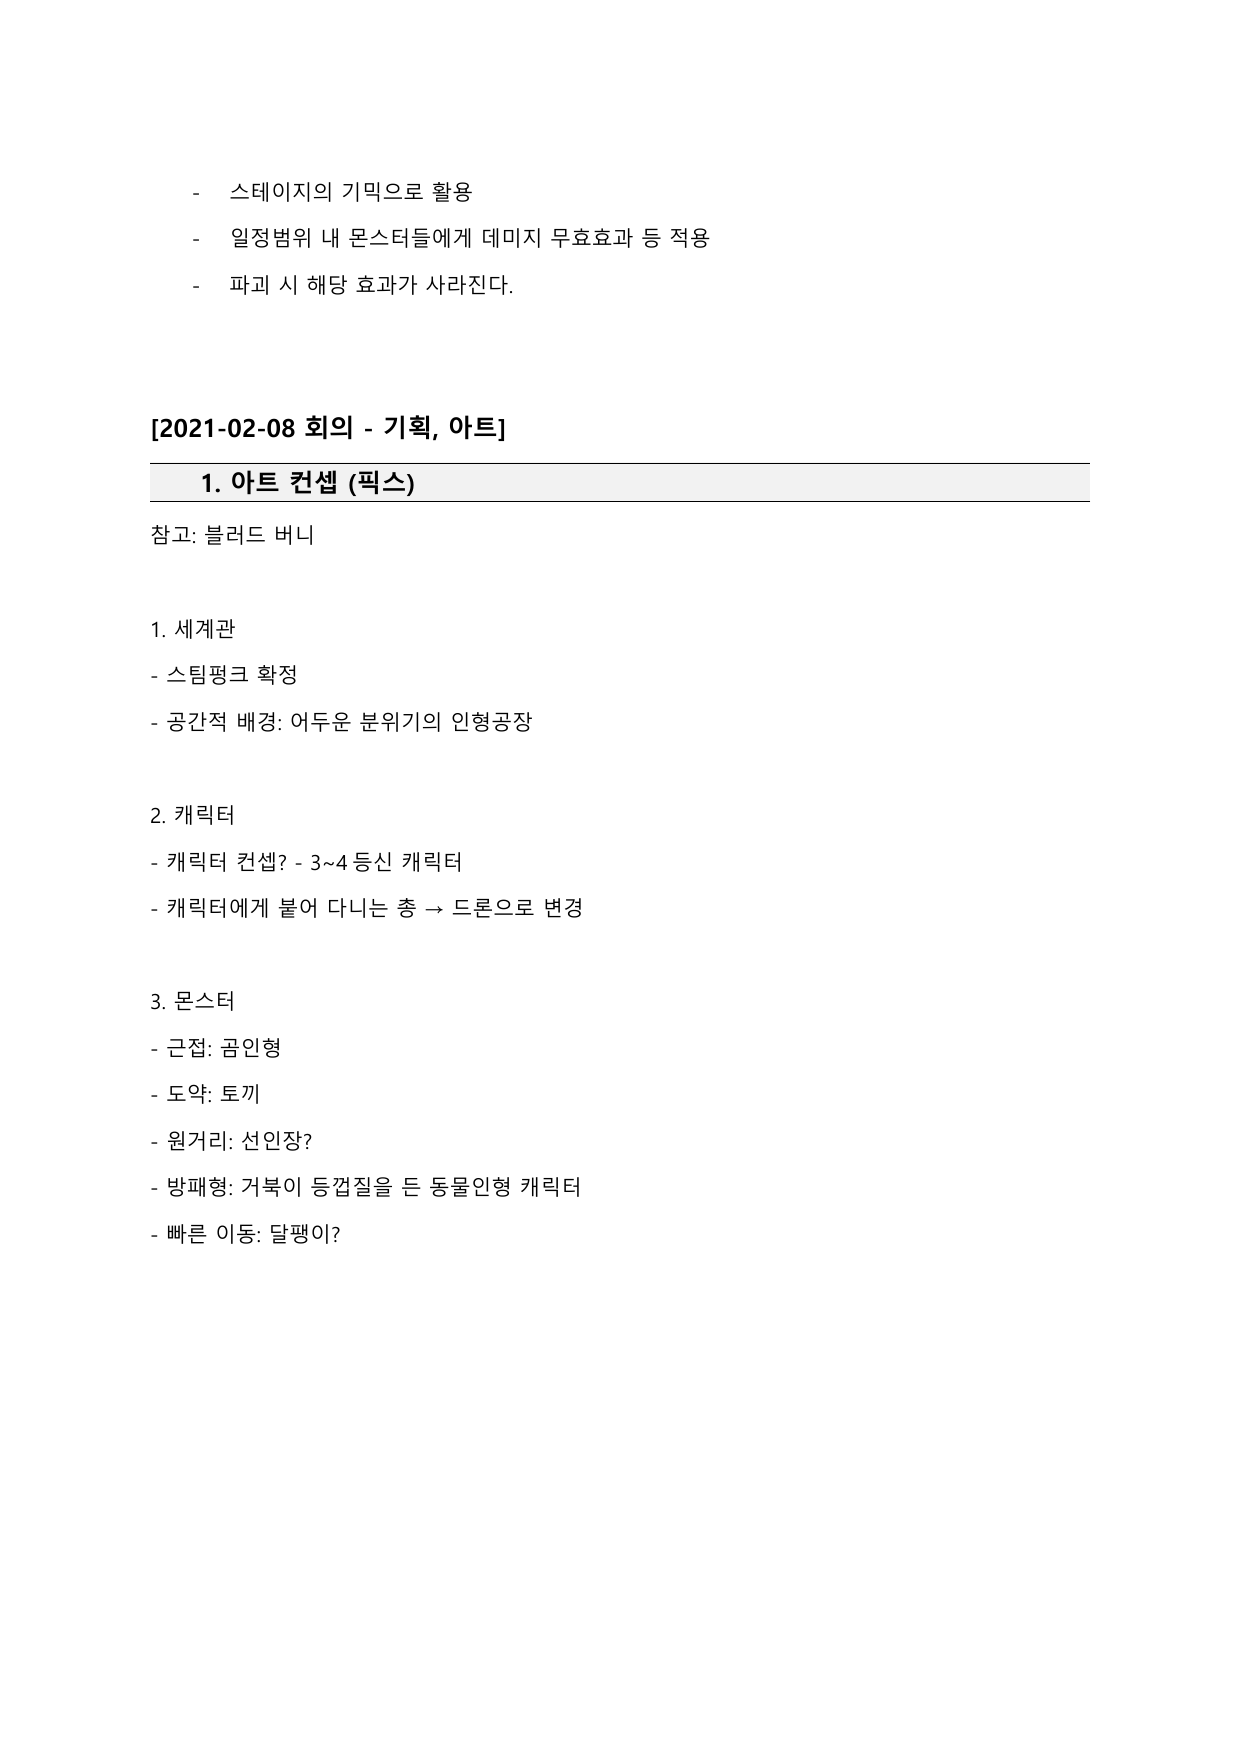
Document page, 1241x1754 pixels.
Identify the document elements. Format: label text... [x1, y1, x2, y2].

text 참고: 블러드 버니 [150, 521, 1090, 549]
text - 캐릭터에게 붙어 다니는 총 → 드론으로 변경 [150, 894, 1090, 921]
text 2. 캐릭터 [150, 801, 1090, 828]
text 3. 몬스터 [150, 987, 1090, 1014]
text - 근접: 곰인형 [150, 1033, 1090, 1061]
text - 공간적 배경: 어두운 분위기의 인형공장 [150, 707, 1090, 735]
text - 원거리: 선인장? [150, 1127, 1090, 1154]
text - 빠른 이동: 달팽이? [150, 1220, 1090, 1247]
text 1. 세계관 [150, 614, 1090, 642]
text - 캐릭터 컨셉? - 3~4등신 캐릭터 [150, 847, 1090, 875]
subtitle [2021-02-08 회의 - 기획, 아트] [150, 410, 1090, 443]
list 일정범위 내 몬스터들에게 데미지 무효효과 등 적용 [192, 224, 1090, 251]
text - 방패형: 거북이 등껍질을 든 동물인형 캐릭터 [150, 1173, 1090, 1201]
list 파괴 시 해당 효과가 사라진다. [192, 270, 1090, 298]
list 스테이지의 기믹으로 활용 [192, 177, 1090, 205]
subtitle 1. 아트 컨셉 (픽스) [150, 464, 1090, 501]
text - 도약: 토끼 [150, 1080, 1090, 1108]
text - 스팀펑크 확정 [150, 661, 1090, 689]
